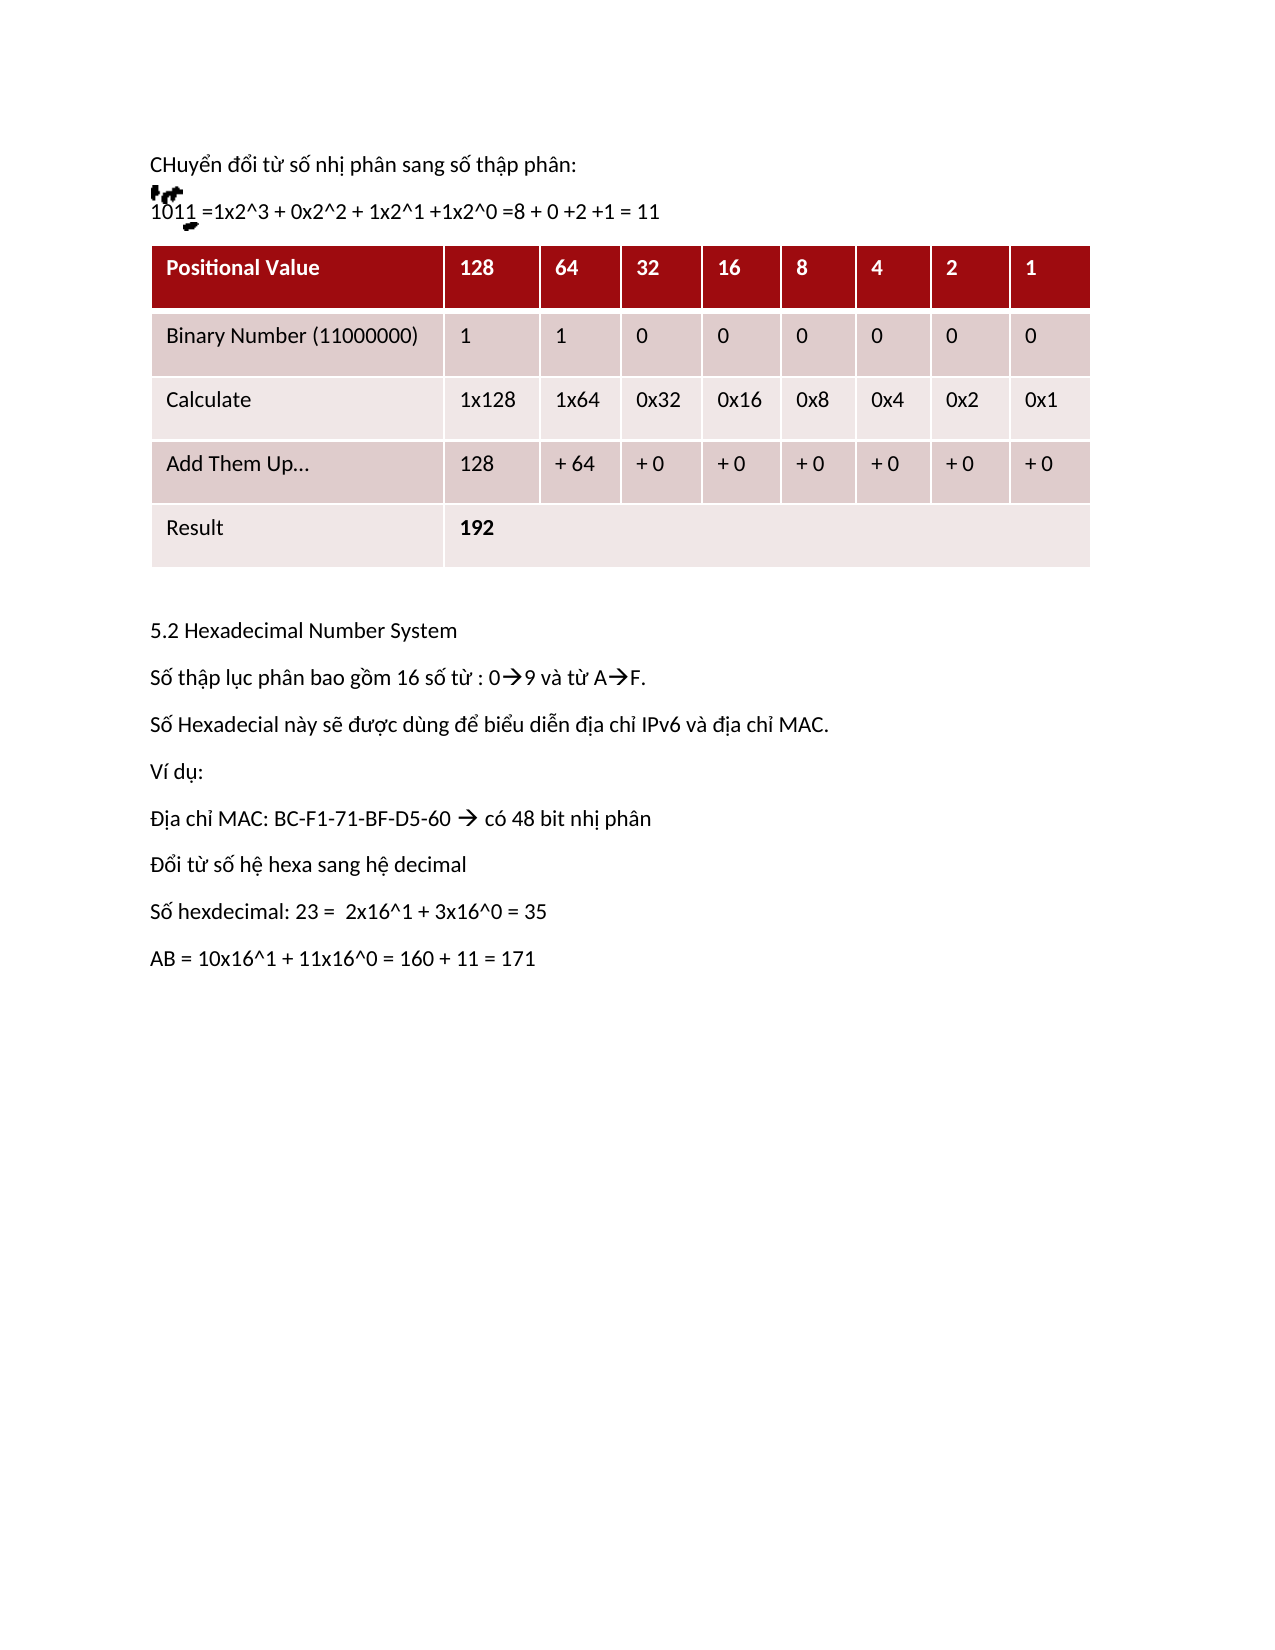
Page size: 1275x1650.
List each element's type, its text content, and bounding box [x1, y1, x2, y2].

table_cell 1 [445, 314, 539, 376]
table_cell + 0 [932, 442, 1009, 503]
table_cell 0x16 [703, 378, 780, 439]
table_cell 0x2 [932, 378, 1009, 439]
text Số thập lục phân bao gồm 16 số từ : 09 và từ AF. [150, 663, 1125, 691]
table_cell 0 [932, 314, 1009, 376]
text AB = 10x16^1 + 11x16^0 = 160 + 11 = 171 [150, 944, 1125, 972]
table_cell + 0 [622, 442, 701, 503]
table_cell 0 [782, 314, 855, 376]
table_header 8 [782, 246, 855, 308]
table_cell 0 [857, 314, 930, 376]
table_cell Binary Number (11000000) [152, 314, 443, 376]
text Ví dụ: [150, 757, 1125, 785]
table_cell + 0 [703, 442, 780, 503]
table_cell 0 [703, 314, 780, 376]
picture [183, 222, 199, 231]
text 1011 =1x2^3 + 0x2^2 + 1x2^1 +1x2^0 =8 + 0 +2 +1 = 11 [150, 197, 1125, 225]
text Số hexdecimal: 23 = 2x16^1 + 3x16^0 = 35 [150, 897, 1125, 925]
table_cell 128 [445, 442, 539, 503]
table_cell 0 [1011, 314, 1090, 376]
table_cell 0 [622, 314, 701, 376]
text CHuyển đổi từ số nhị phân sang số thập phân: [150, 150, 1125, 178]
table_header 32 [622, 246, 701, 308]
table_header 4 [857, 246, 930, 308]
table_header 2 [932, 246, 1009, 308]
table_cell 1 [541, 314, 620, 376]
text Địa chỉ MAC: BC-F1-71-BF-D5-60 có 48 bit nhị phân [150, 804, 1125, 832]
picture [151, 185, 183, 204]
table_cell 0x32 [622, 378, 701, 439]
table_cell + 0 [782, 442, 855, 503]
table_header 1 [1011, 246, 1090, 308]
table_header Positional Value [152, 246, 443, 308]
table_cell Calculate [152, 378, 443, 439]
table_cell 1x128 [445, 378, 539, 439]
table_header 64 [541, 246, 620, 308]
table_cell 0x8 [782, 378, 855, 439]
table_cell + 0 [857, 442, 930, 503]
table_cell 0x1 [1011, 378, 1090, 439]
text Số Hexadecial này sẽ được dùng để biểu diễn địa chỉ IPv6 và địa chỉ MAC. [150, 710, 1125, 738]
table_cell 0x4 [857, 378, 930, 439]
table_cell 192 [445, 505, 1090, 567]
table_header 128 [445, 246, 539, 308]
text 5.2 Hexadecimal Number System [150, 616, 1125, 644]
table_header 16 [703, 246, 780, 308]
table_cell 1x64 [541, 378, 620, 439]
table_cell + 0 [1011, 442, 1090, 503]
text Đổi từ số hệ hexa sang hệ decimal [150, 851, 1125, 878]
table_cell + 64 [541, 442, 620, 503]
table_cell Result [152, 505, 443, 567]
table_cell Add Them Up… [152, 442, 443, 503]
